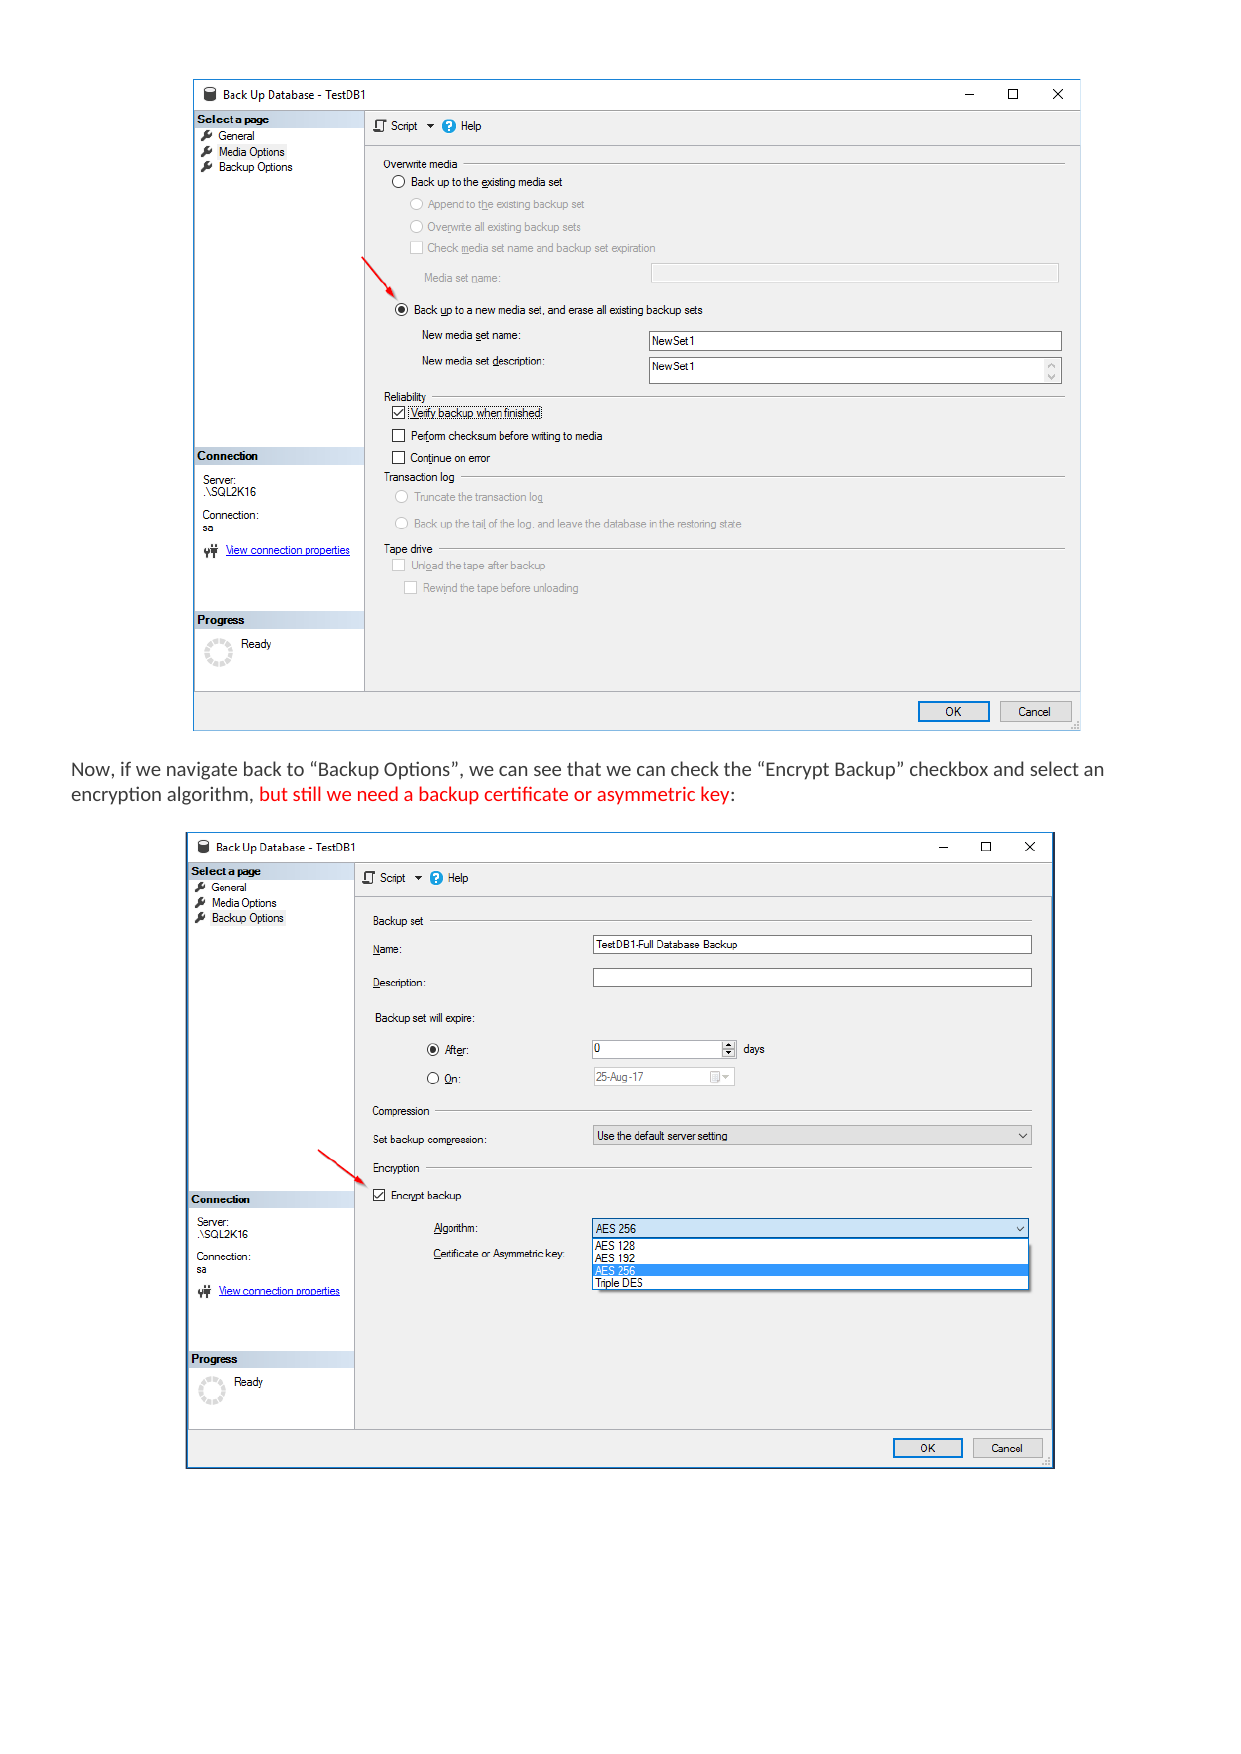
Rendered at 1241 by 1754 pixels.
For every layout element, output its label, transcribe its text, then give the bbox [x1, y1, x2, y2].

picture [193, 79, 1081, 731]
text Now, if we navigate back to “Backup Options”, we can see that we can check the “Encrypt Backup” checkbox and select an encryption algorithm, but still we need a backup certificate or asymmetric key: [71, 756, 1169, 807]
picture [185, 832, 1055, 1469]
